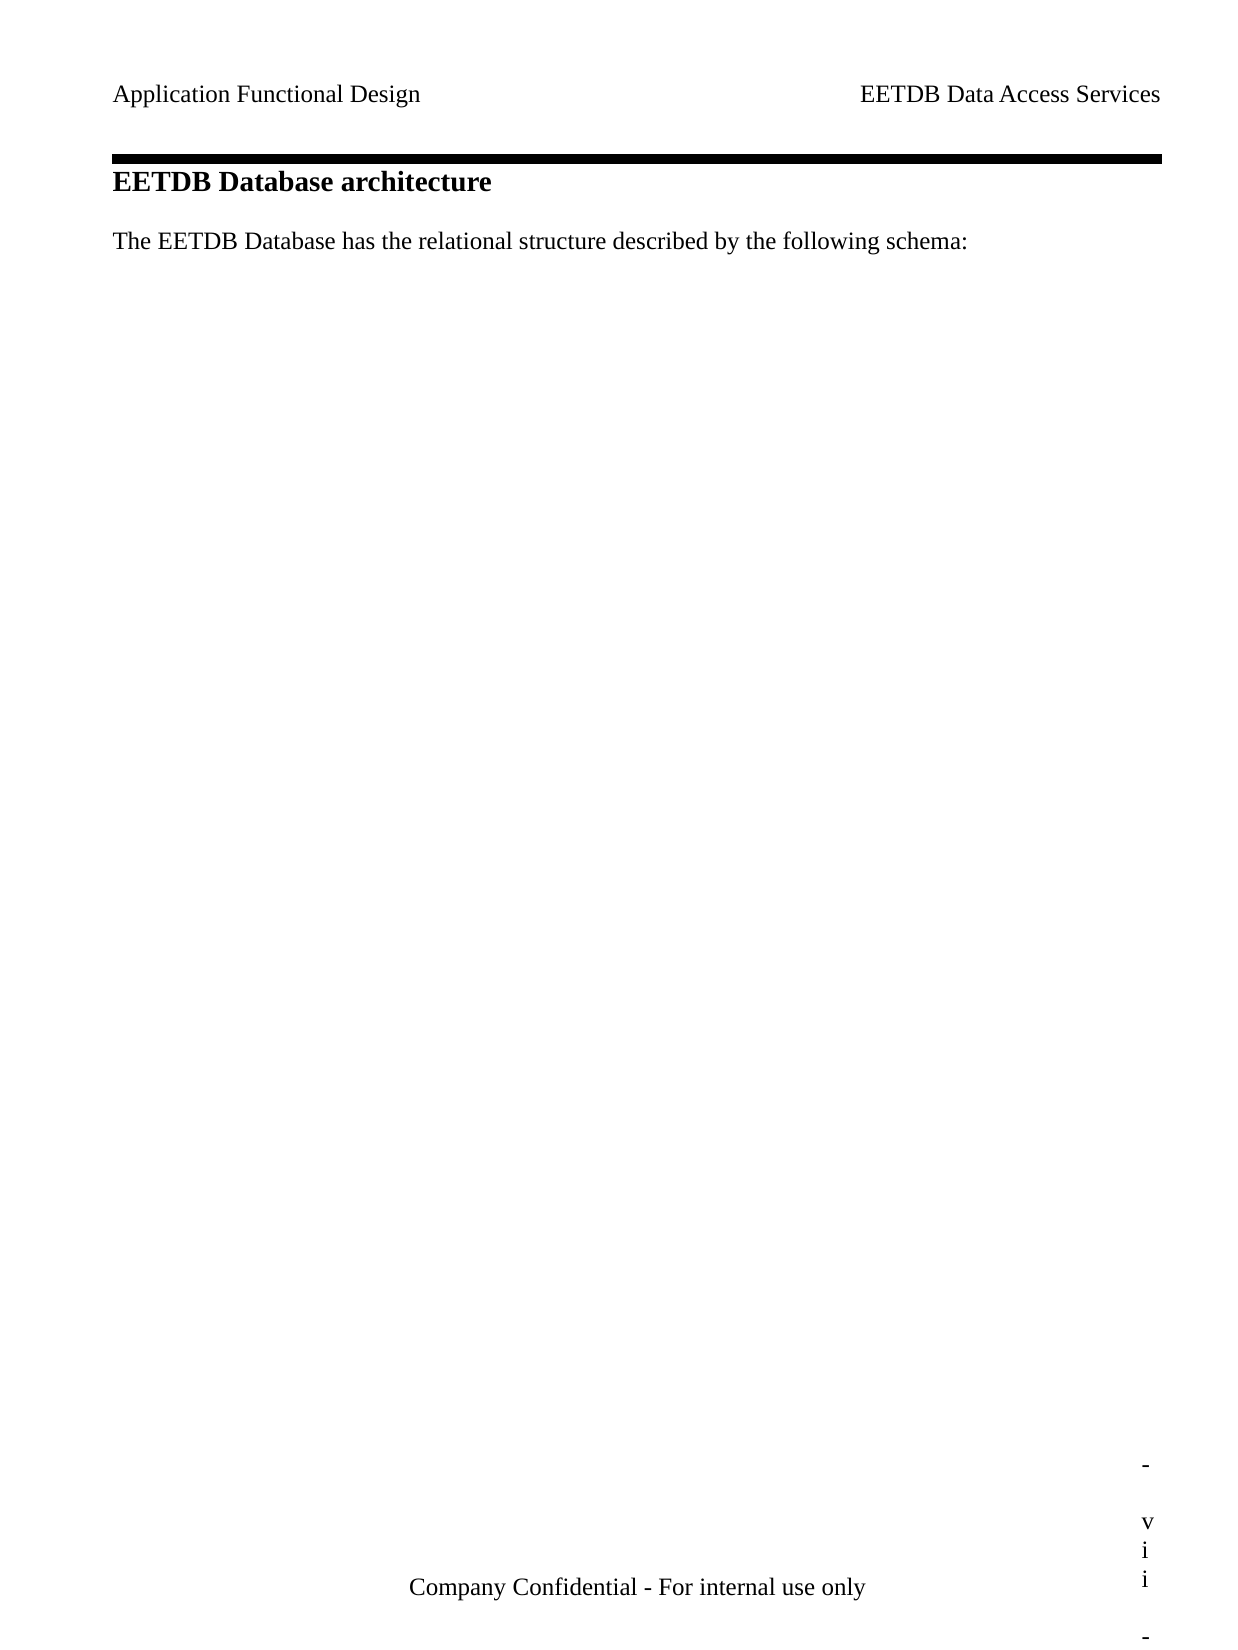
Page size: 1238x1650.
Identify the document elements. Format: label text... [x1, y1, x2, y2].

subtitle EETDB Database architecture [112, 164, 1162, 197]
text The EETDB Database has the relational structure described by the following schema: [112, 226, 1162, 255]
